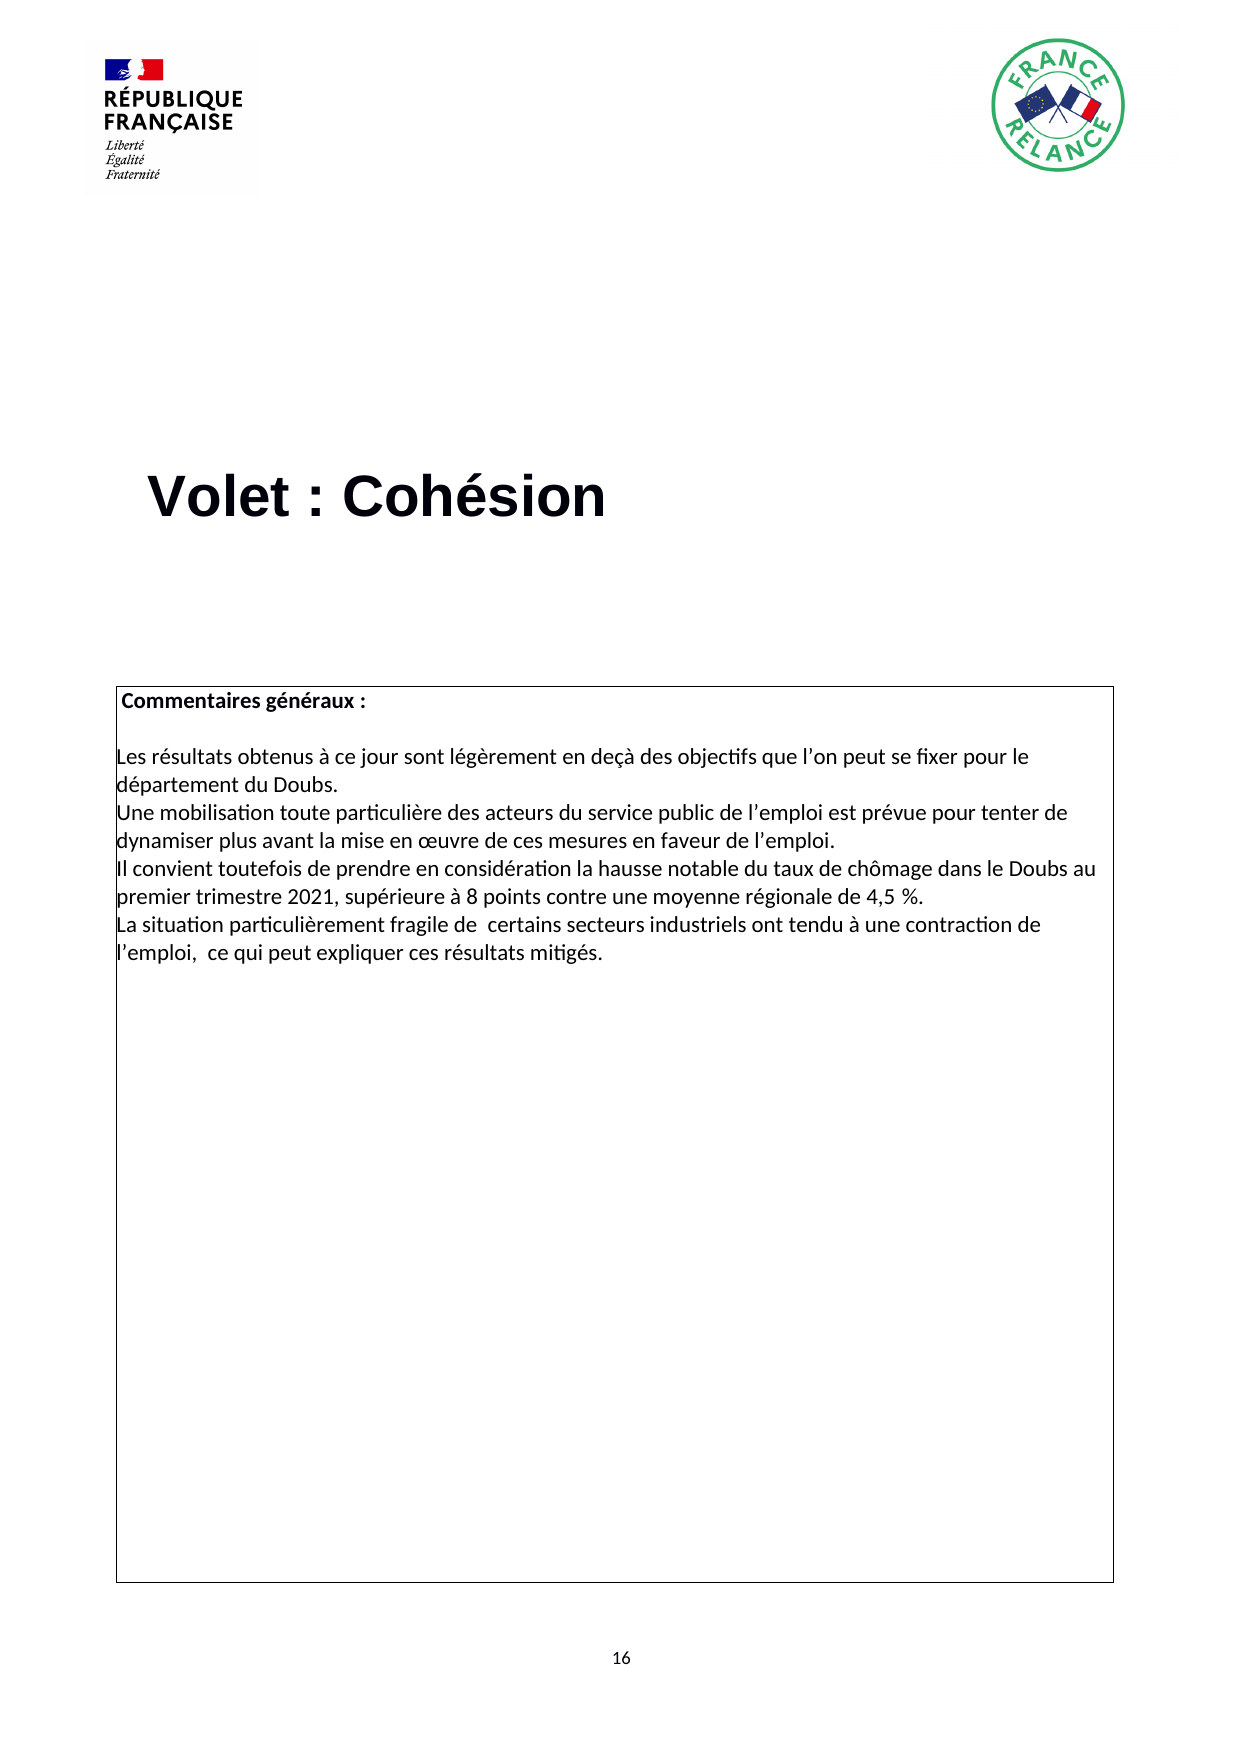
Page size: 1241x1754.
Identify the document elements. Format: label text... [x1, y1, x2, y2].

text Volet : Cohésion [148, 462, 1093, 529]
picture [84, 39, 258, 197]
picture [926, 17, 1182, 185]
